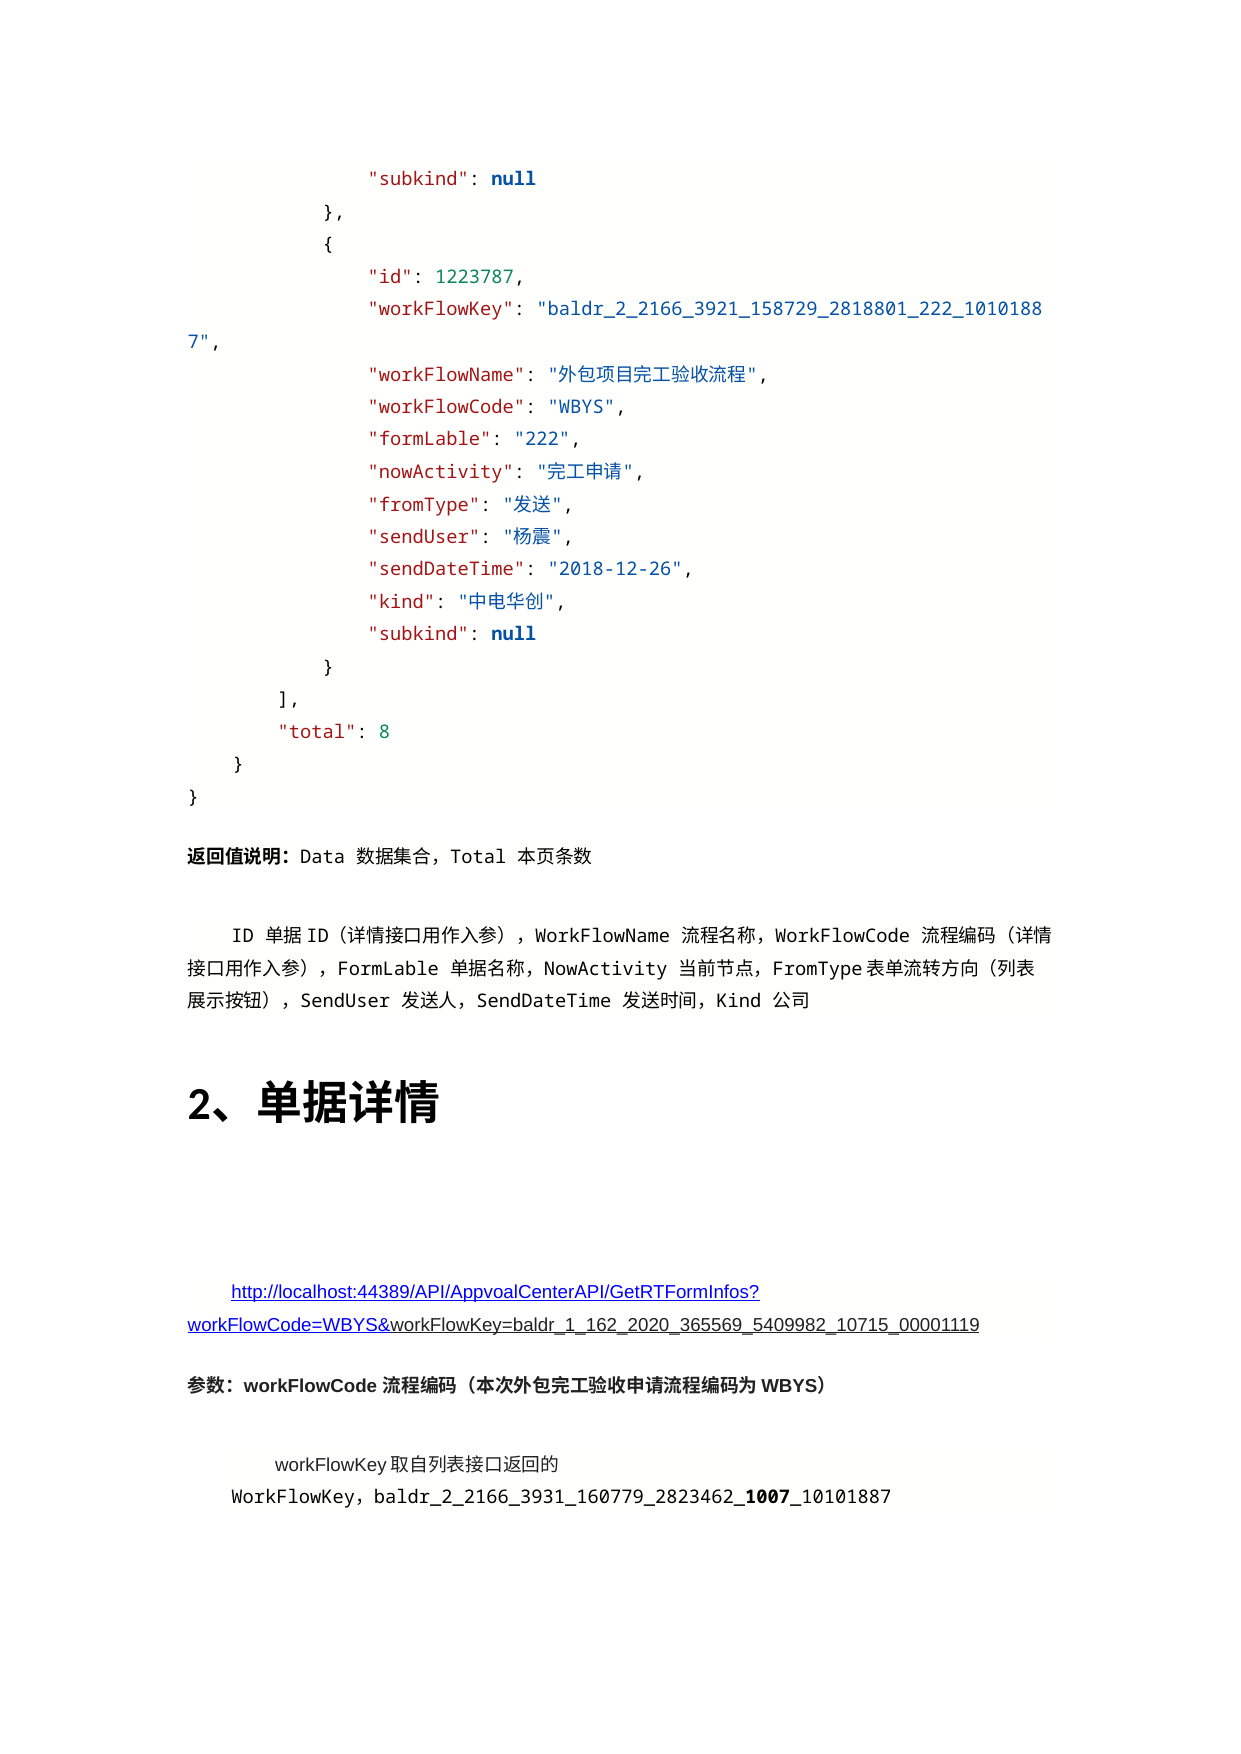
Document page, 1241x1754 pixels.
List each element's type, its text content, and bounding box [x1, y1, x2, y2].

subtitle 参数：workFlowCode 流程编码（本次外包完工验收申请流程编码为WBYS） [187, 1368, 1053, 1400]
text "sendDateTime": "2018-12-26", [187, 552, 1053, 584]
text "id": 1223787, [187, 259, 1053, 292]
text "total": 8 [187, 714, 1053, 747]
text "workFlowCode": "WBYS", [187, 389, 1053, 422]
text "nowActivity": "完工申请", [187, 454, 1053, 487]
text "fromType": "发送", [187, 487, 1053, 519]
text } [187, 649, 1053, 682]
text "workFlowName": "外包项目完工验收流程", [187, 357, 1053, 389]
subtitle 单据详情 [187, 1051, 1053, 1148]
text ], [187, 682, 1053, 714]
subtitle 返回值说明：Data 数据集合，Total 本页条数 [187, 839, 1053, 872]
text workFlowKey取自列表接口返回的WorkFlowKey，baldr_2_2166_3931_160779_2823462_1007_10101887 [231, 1447, 1053, 1512]
text { [187, 227, 1053, 259]
text http://localhost:44389/API/AppvoalCenterAPI/GetRTFormInfos?workFlowCode=WBYS&workFlowKey=baldr_1_162_2020_365569_5409982_10715_00001119 [187, 1276, 1053, 1341]
text "subkind": null [187, 617, 1053, 649]
text "kind": "中电华创", [187, 584, 1053, 617]
text } [187, 779, 1053, 812]
text "formLable": "222", [187, 422, 1053, 454]
text }, [187, 194, 1053, 227]
text ID 单据ID（详情接口用作入参），WorkFlowName 流程名称，WorkFlowCode 流程编码（详情接口用作入参），FormLable 单据名称，NowActivity 当前节点，FromType表单流转方向（列表展示按钮），SendUser 发送人，SendDateTime 发送时间，Kind 公司 [187, 918, 1053, 1016]
text "sendUser": "杨震", [187, 519, 1053, 552]
text "subkind": null [187, 162, 1053, 194]
text "workFlowKey": "baldr_2_2166_3921_158729_2818801_222_10101887", [187, 292, 1053, 357]
text } [187, 747, 1053, 779]
